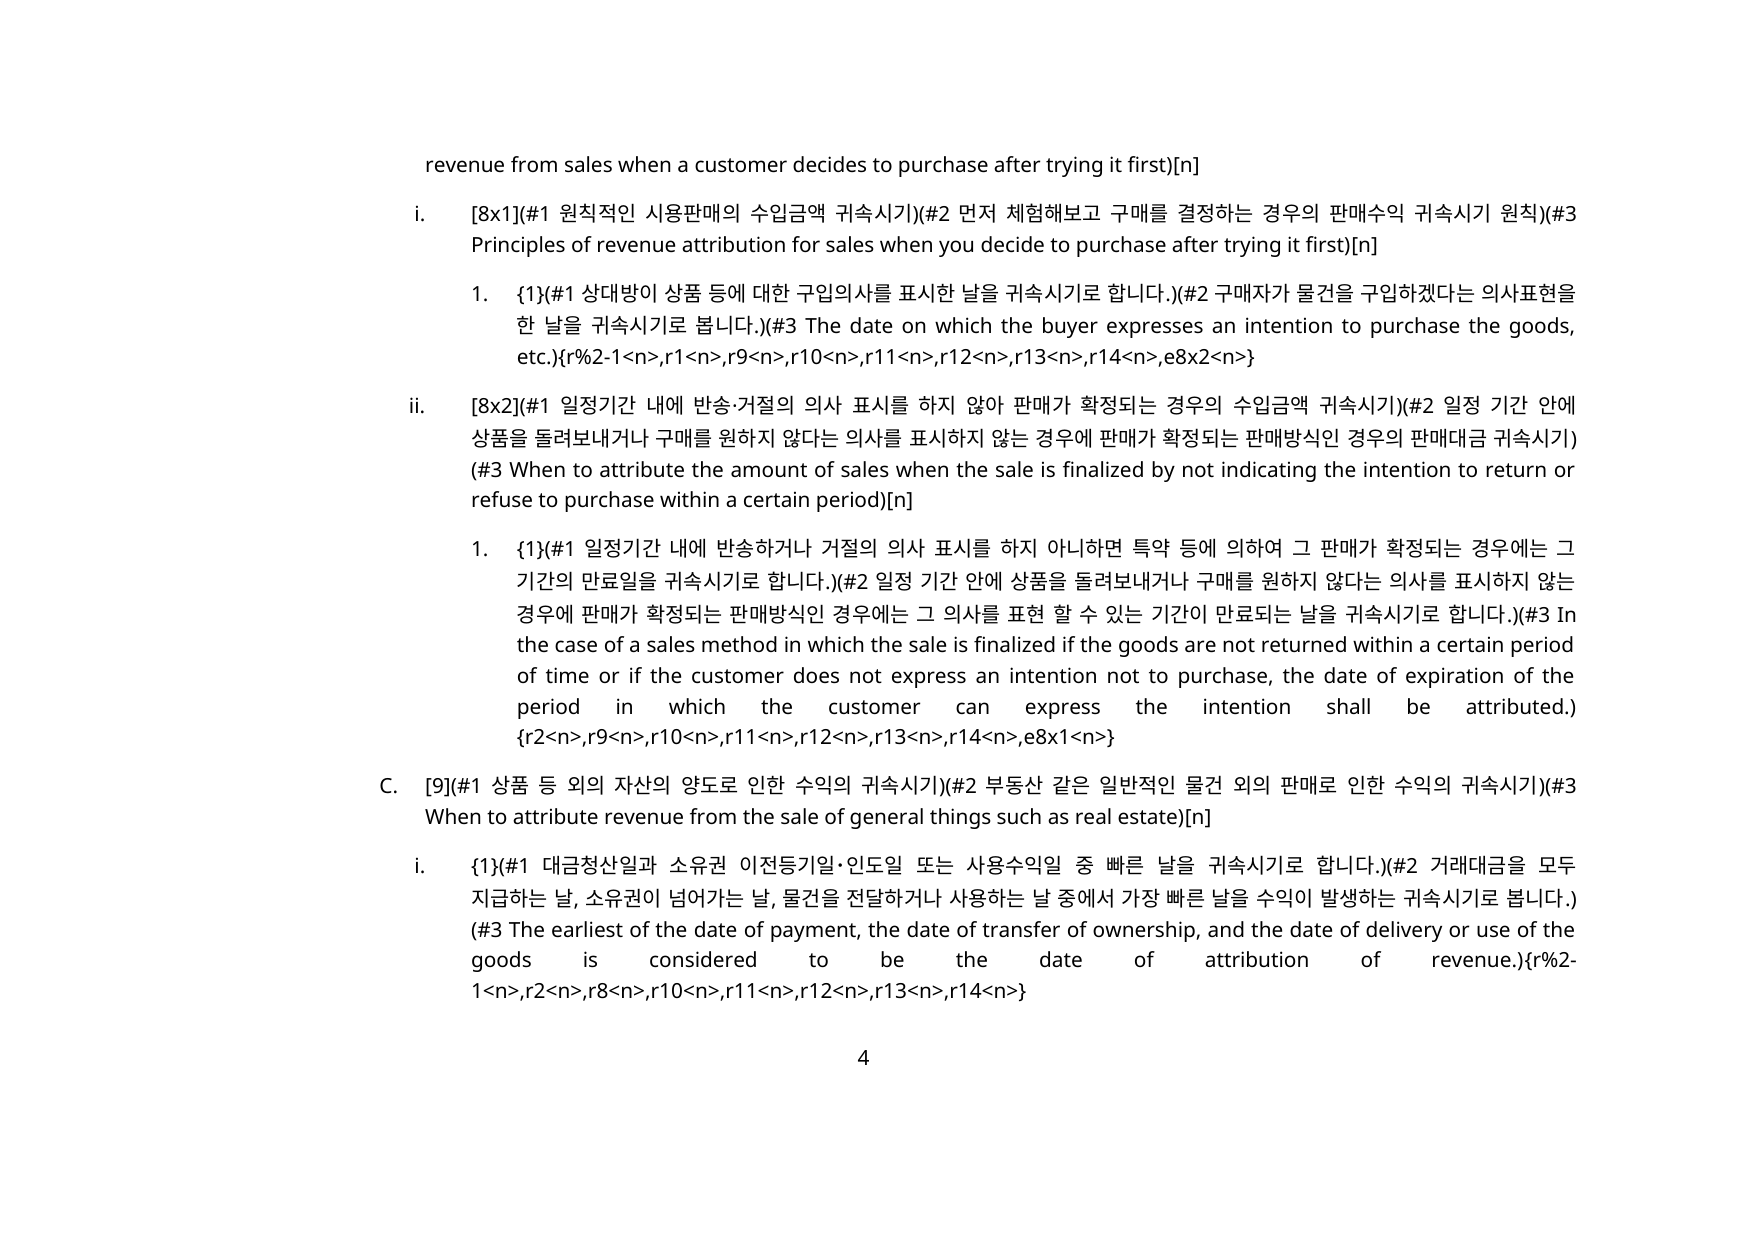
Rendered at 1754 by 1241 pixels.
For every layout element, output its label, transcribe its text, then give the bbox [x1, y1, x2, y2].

list {1}(#1 일정기간 내에 반송하거나 거절의 의사 표시를 하지 아니하면 특약 등에 의하여 그 판매가 확정되는 경우에는 그 기간의 만료일을 귀속시기로 합니다.)(#2 일정 기간 안에 상품을 돌려보내거나 구매를 원하지 않다는 의사를 표시하지 않는 경우에 판매가 확정되는 판매방식인 경우에는 그 의사를 표현 할 수 있는 기간이 만료되는 날을 귀속시기로 합니다.)(#3 In the case of a sales method in which the sale is finalized if the goods are not returned within a certain period of time or if the customer does not express an intention not to purchase, the date of expiration of the period in which the customer can express the intention shall be attributed.){r2<n>,r9<n>,r10<n>,r11<n>,r12<n>,r13<n>,r14<n>,e8x1<n>} [471, 533, 1577, 751]
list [379, 150, 1577, 178]
list [8x1](#1 원칙적인 시용판매의 수입금액 귀속시기)(#2 먼저 체험해보고 구매를 결정하는 경우의 판매수익 귀속시기 원칙)(#3 Principles of revenue attribution for sales when you decide to purchase after trying it first)[n] [425, 197, 1577, 258]
list {1}(#1 대금청산일과 소유권 이전등기일･인도일 또는 사용수익일 중 빠른 날을 귀속시기로 합니다.)(#2 거래대금을 모두 지급하는 날, 소유권이 넘어가는 날, 물건을 전달하거나 사용하는 날 중에서 가장 빠른 날을 수익이 발생하는 귀속시기로 봅니다.)(#3 The earliest of the date of payment, the date of transfer of ownership, and the date of delivery or use of the goods is considered to be the date of attribution of revenue.){r%2-1<n>,r2<n>,r8<n>,r10<n>,r11<n>,r12<n>,r13<n>,r14<n>} [425, 849, 1577, 1004]
list {1}(#1 상대방이 상품 등에 대한 구입의사를 표시한 날을 귀속시기로 합니다.)(#2 구매자가 물건을 구입하겠다는 의사표현을 한 날을 귀속시기로 봅니다.)(#3 The date on which the buyer expresses an intention to purchase the goods, etc.){r%2-1<n>,r1<n>,r9<n>,r10<n>,r11<n>,r12<n>,r13<n>,r14<n>,e8x2<n>} [471, 277, 1577, 371]
list [9](#1 상품 등 외의 자산의 양도로 인한 수익의 귀속시기)(#2 부동산 같은 일반적인 물건 외의 판매로 인한 수익의 귀속시기)(#3 When to attribute revenue from the sale of general things such as real estate)[n] [379, 770, 1577, 831]
list [8x2](#1 일정기간 내에 반송·거절의 의사 표시를 하지 않아 판매가 확정되는 경우의 수입금액 귀속시기)(#2 일정 기간 안에 상품을 돌려보내거나 구매를 원하지 않다는 의사를 표시하지 않는 경우에 판매가 확정되는 판매방식인 경우의 판매대금 귀속시기)(#3 When to attribute the amount of sales when the sale is finalized by not indicating the intention to return or refuse to purchase within a certain period)[n] [425, 389, 1577, 514]
